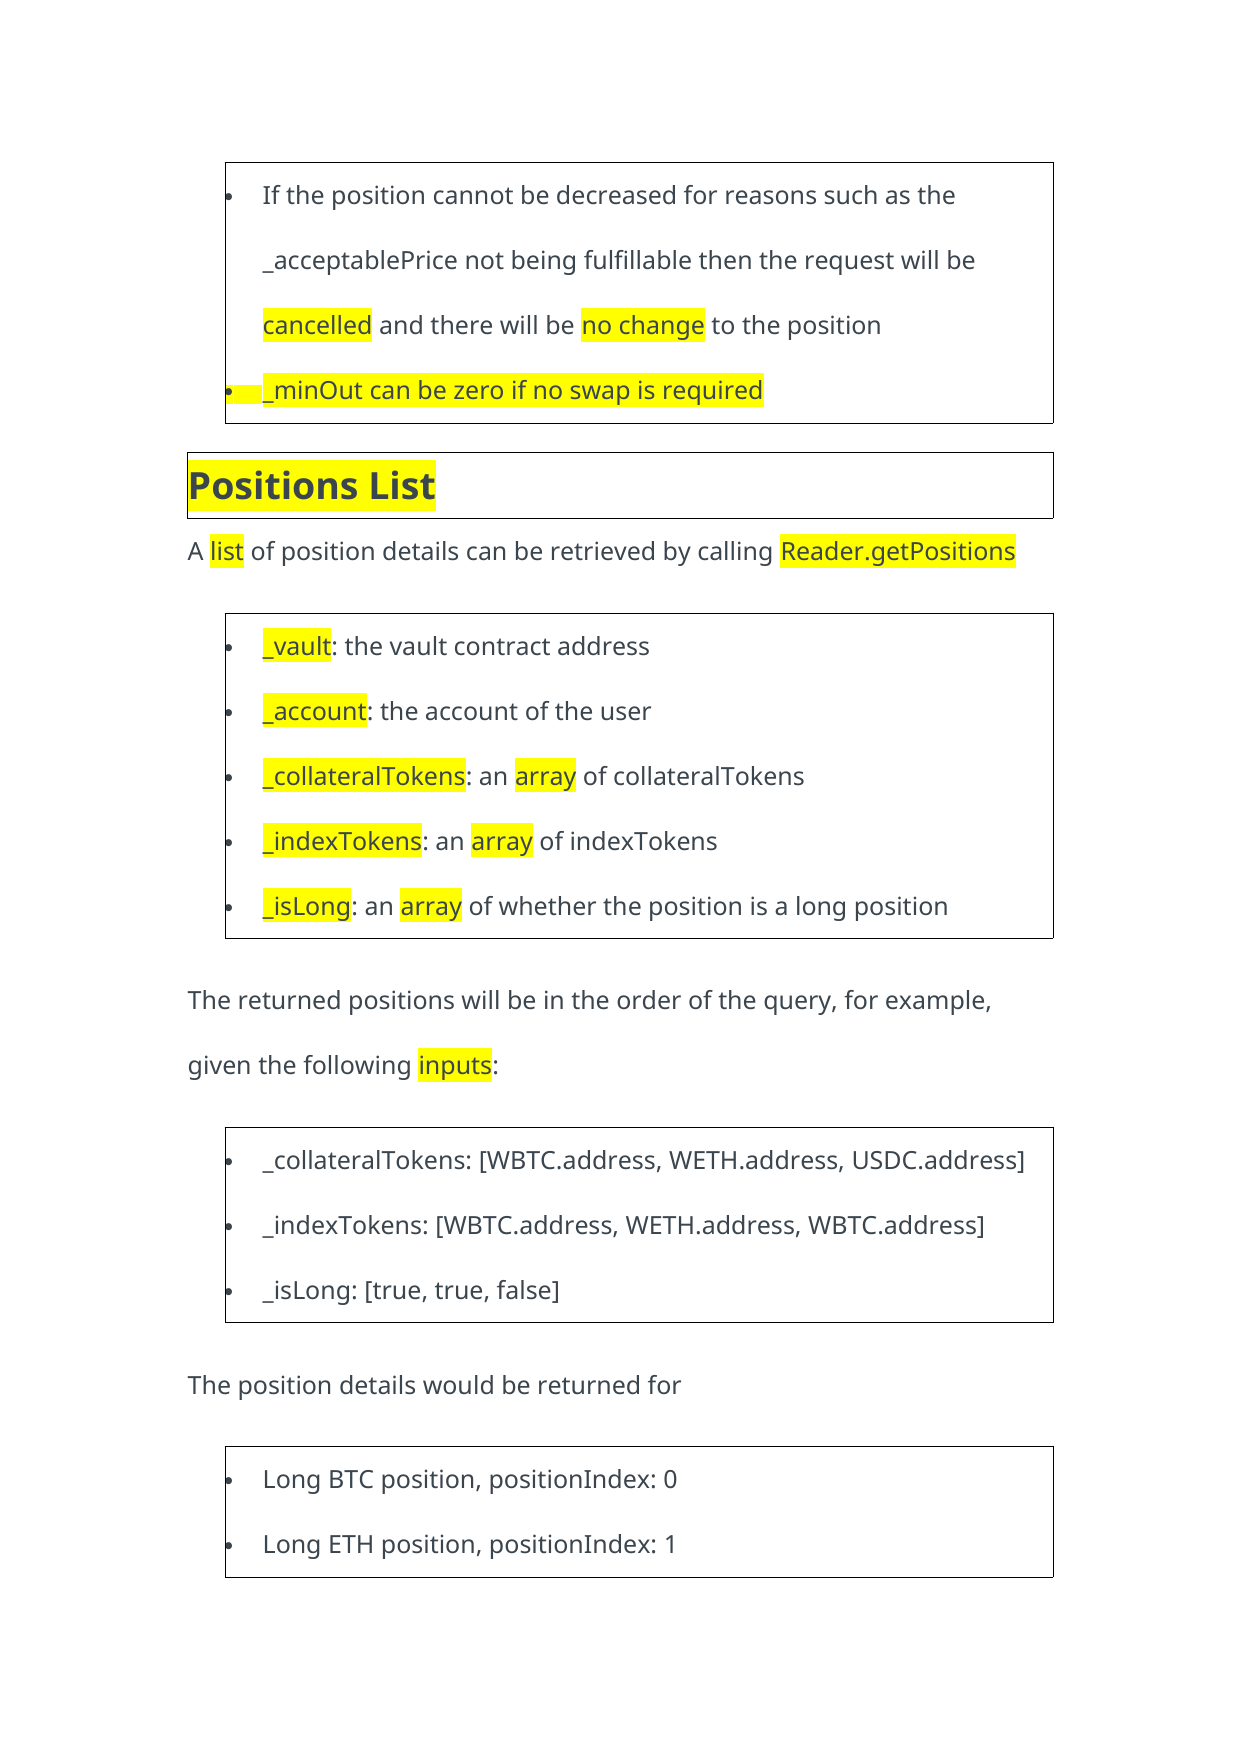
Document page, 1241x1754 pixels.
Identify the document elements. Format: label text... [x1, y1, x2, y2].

text The returned positions will be in the order of the query, for example, given the following inputs: [187, 968, 1053, 1098]
list _account: the account of the user [226, 677, 1053, 742]
text A list of position details can be retrieved by calling Reader.getPositions [187, 519, 1053, 583]
list _indexTokens: [WBTC.address, WETH.address, WBTC.address] [226, 1192, 1053, 1257]
list _isLong: an array of whether the position is a long position [226, 872, 1053, 938]
list Long BTC position, positionIndex: 0 [226, 1447, 1053, 1511]
list If the position cannot be decreased for reasons such as the _acceptablePrice not being fulfillable then the request will be cancelled and there will be no change to the position [226, 163, 1053, 357]
list _vault: the vault contract address [226, 614, 1053, 677]
text The position details would be returned for [187, 1352, 1053, 1417]
list _collateralTokens: an array of collateralTokens [226, 742, 1053, 807]
list _collateralTokens: [WBTC.address, WETH.address, USDC.address] [226, 1128, 1053, 1192]
list _isLong: [true, true, false] [226, 1257, 1053, 1322]
list _minOut can be zero if no swap is required [226, 357, 1053, 423]
list Long ETH position, positionIndex: 1 [226, 1511, 1053, 1577]
list _indexTokens: an array of indexTokens [226, 807, 1053, 872]
text Positions List [188, 453, 1053, 518]
